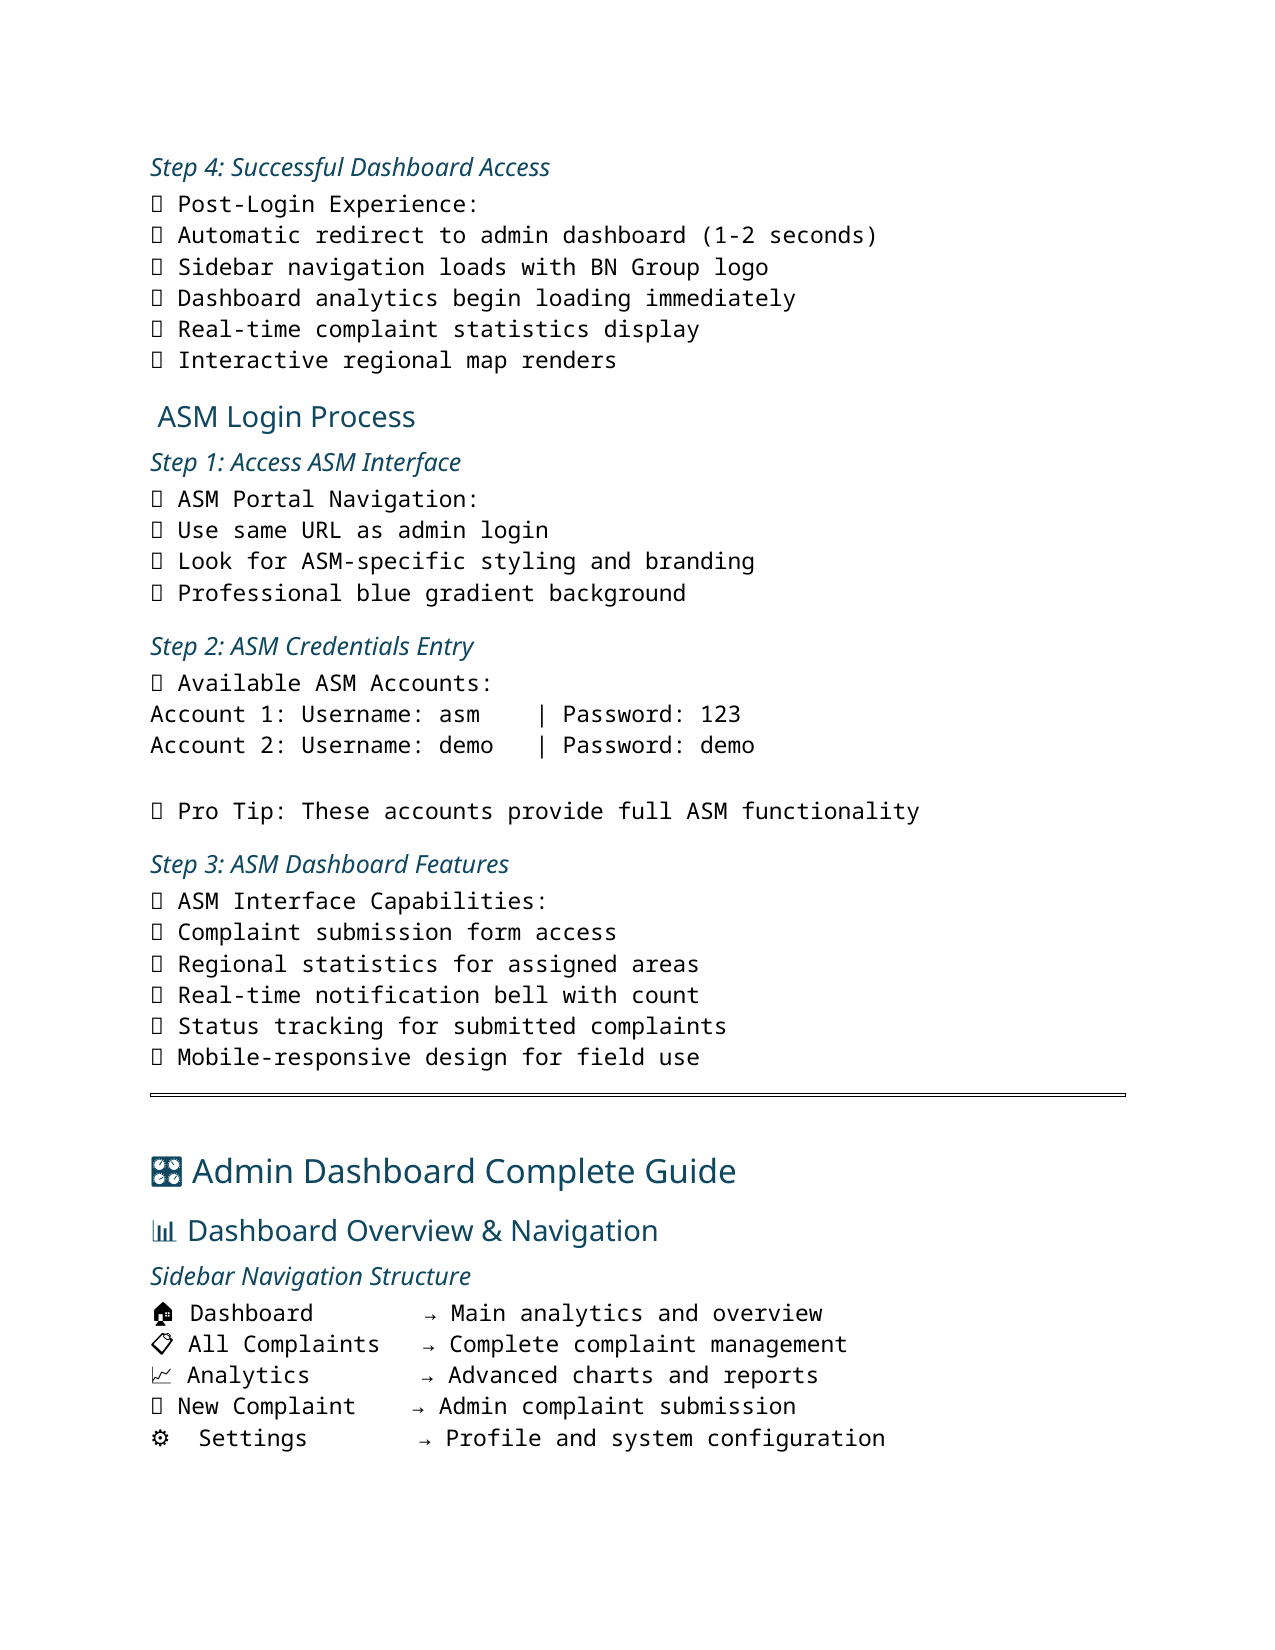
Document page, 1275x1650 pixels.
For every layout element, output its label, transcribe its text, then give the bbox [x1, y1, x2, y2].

subtitle Step 3: ASM Dashboard Features [150, 847, 1125, 881]
text 🚀 ASM Interface Capabilities: ✅ Complaint submission form access ✅ Regional statistics for assigned areas ✅ Real-time notification bell with count ✅ Status tracking for submitted complaints ✅ Mobile-responsive design for field use [150, 885, 1125, 1072]
text 📝 Available ASM Accounts: Account 1: Username: asm | Password: 123 Account 2: Username: demo | Password: demo 💡 Pro Tip: These accounts provide full ASM functionality [150, 667, 1125, 826]
text 🌐 ASM Portal Navigation: 📍 Use same URL as admin login 📍 Look for ASM-specific styling and branding 📍 Professional blue gradient background [150, 483, 1125, 608]
subtitle Step 4: Successful Dashboard Access [150, 150, 1125, 184]
subtitle Sidebar Navigation Structure [150, 1258, 1125, 1292]
text 🏠 Dashboard → Main analytics and overview 📋 All Complaints → Complete complaint management 📈 Analytics → Advanced charts and reports 📝 New Complaint → Admin complaint submission ⚙️ Settings → Profile and system configuration [150, 1297, 1125, 1453]
subtitle Step 1: Access ASM Interface [150, 444, 1125, 479]
text 🚀 Post-Login Experience: ✅ Automatic redirect to admin dashboard (1-2 seconds) ✅ Sidebar navigation loads with BN Group logo ✅ Dashboard analytics begin loading immediately ✅ Real-time complaint statistics display ✅ Interactive regional map renders [150, 188, 1125, 376]
subtitle 📊 Dashboard Overview & Navigation [150, 1210, 1125, 1250]
subtitle 👨‍💼 ASM Login Process [150, 397, 1125, 436]
subtitle 🎛️ Admin Dashboard Complete Guide [150, 1148, 1125, 1194]
subtitle Step 2: ASM Credentials Entry [150, 629, 1125, 663]
